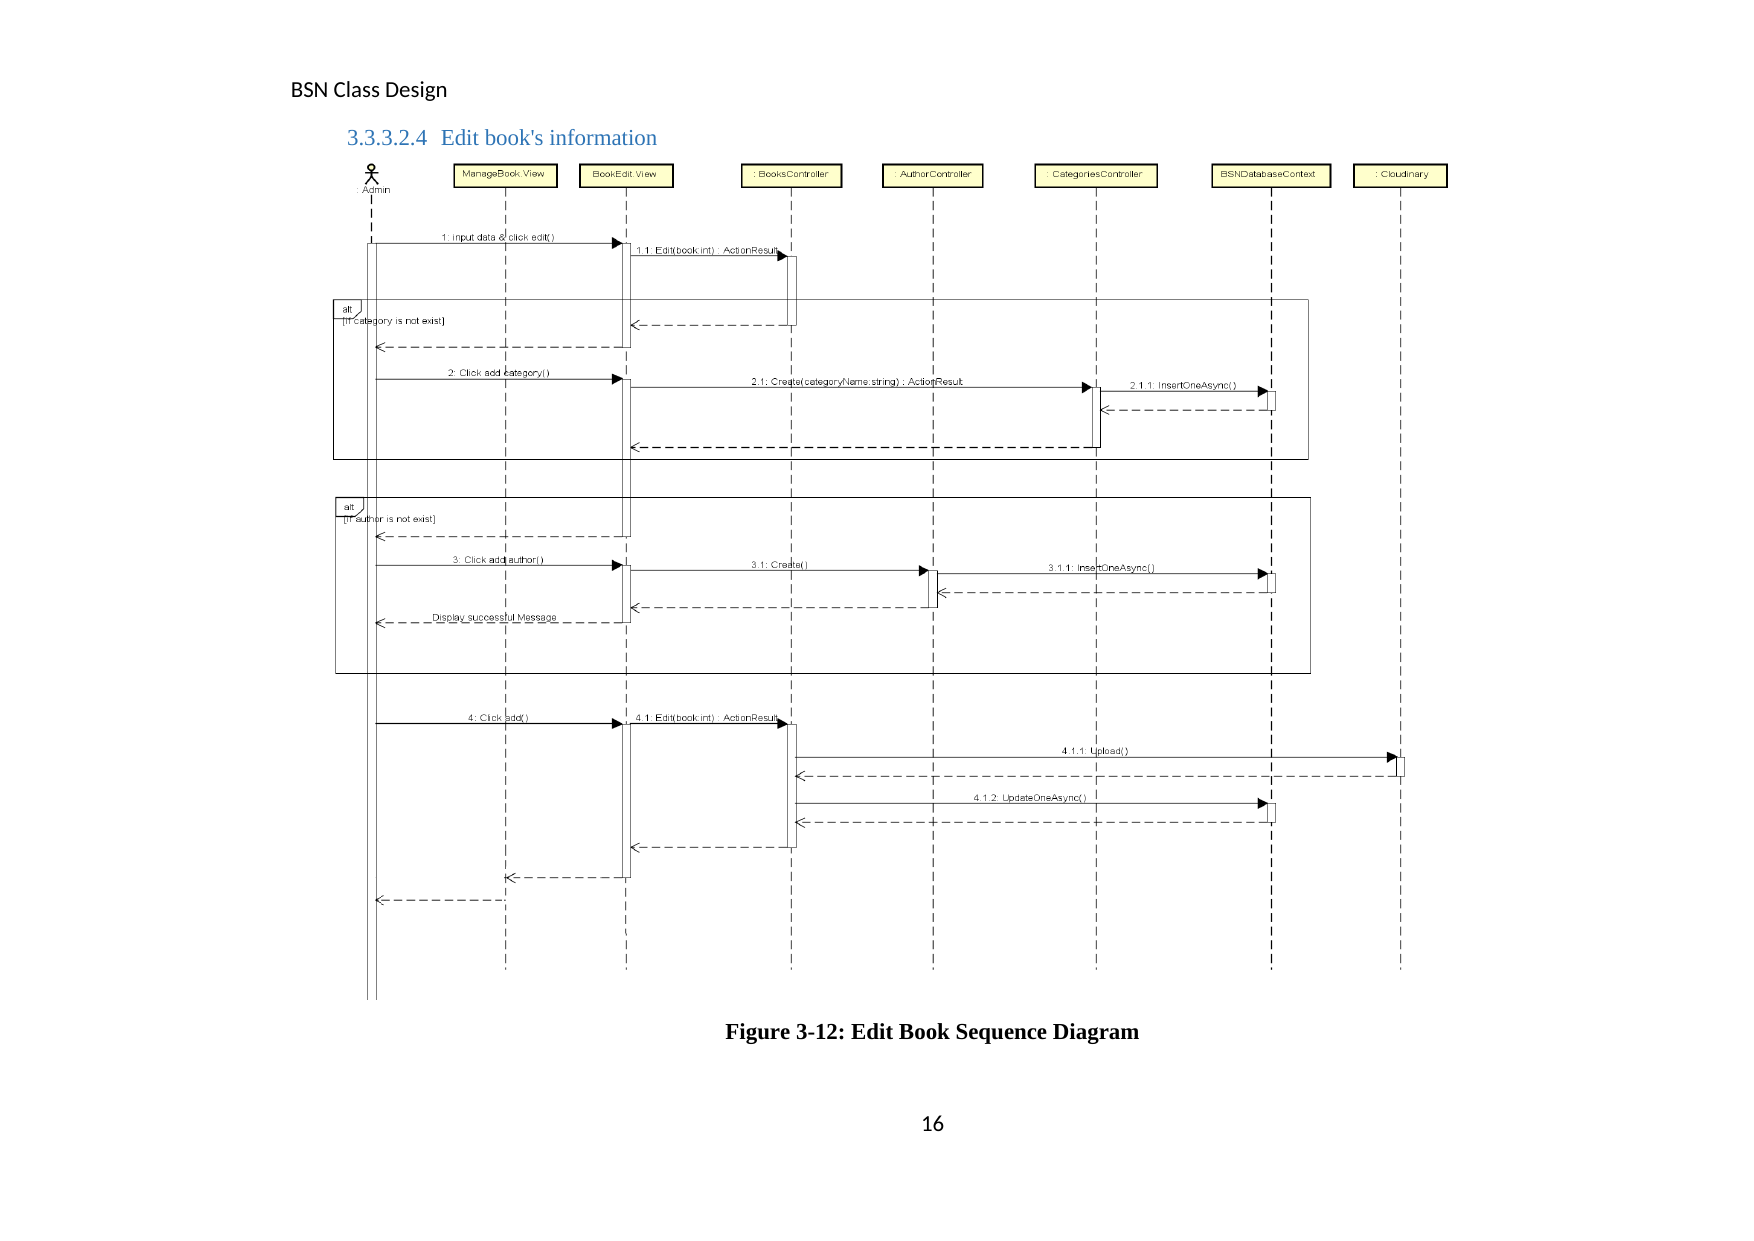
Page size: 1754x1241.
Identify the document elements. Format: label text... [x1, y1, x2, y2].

subtitle Edit book's information [347, 124, 1574, 151]
picture [290, 152, 1455, 1000]
